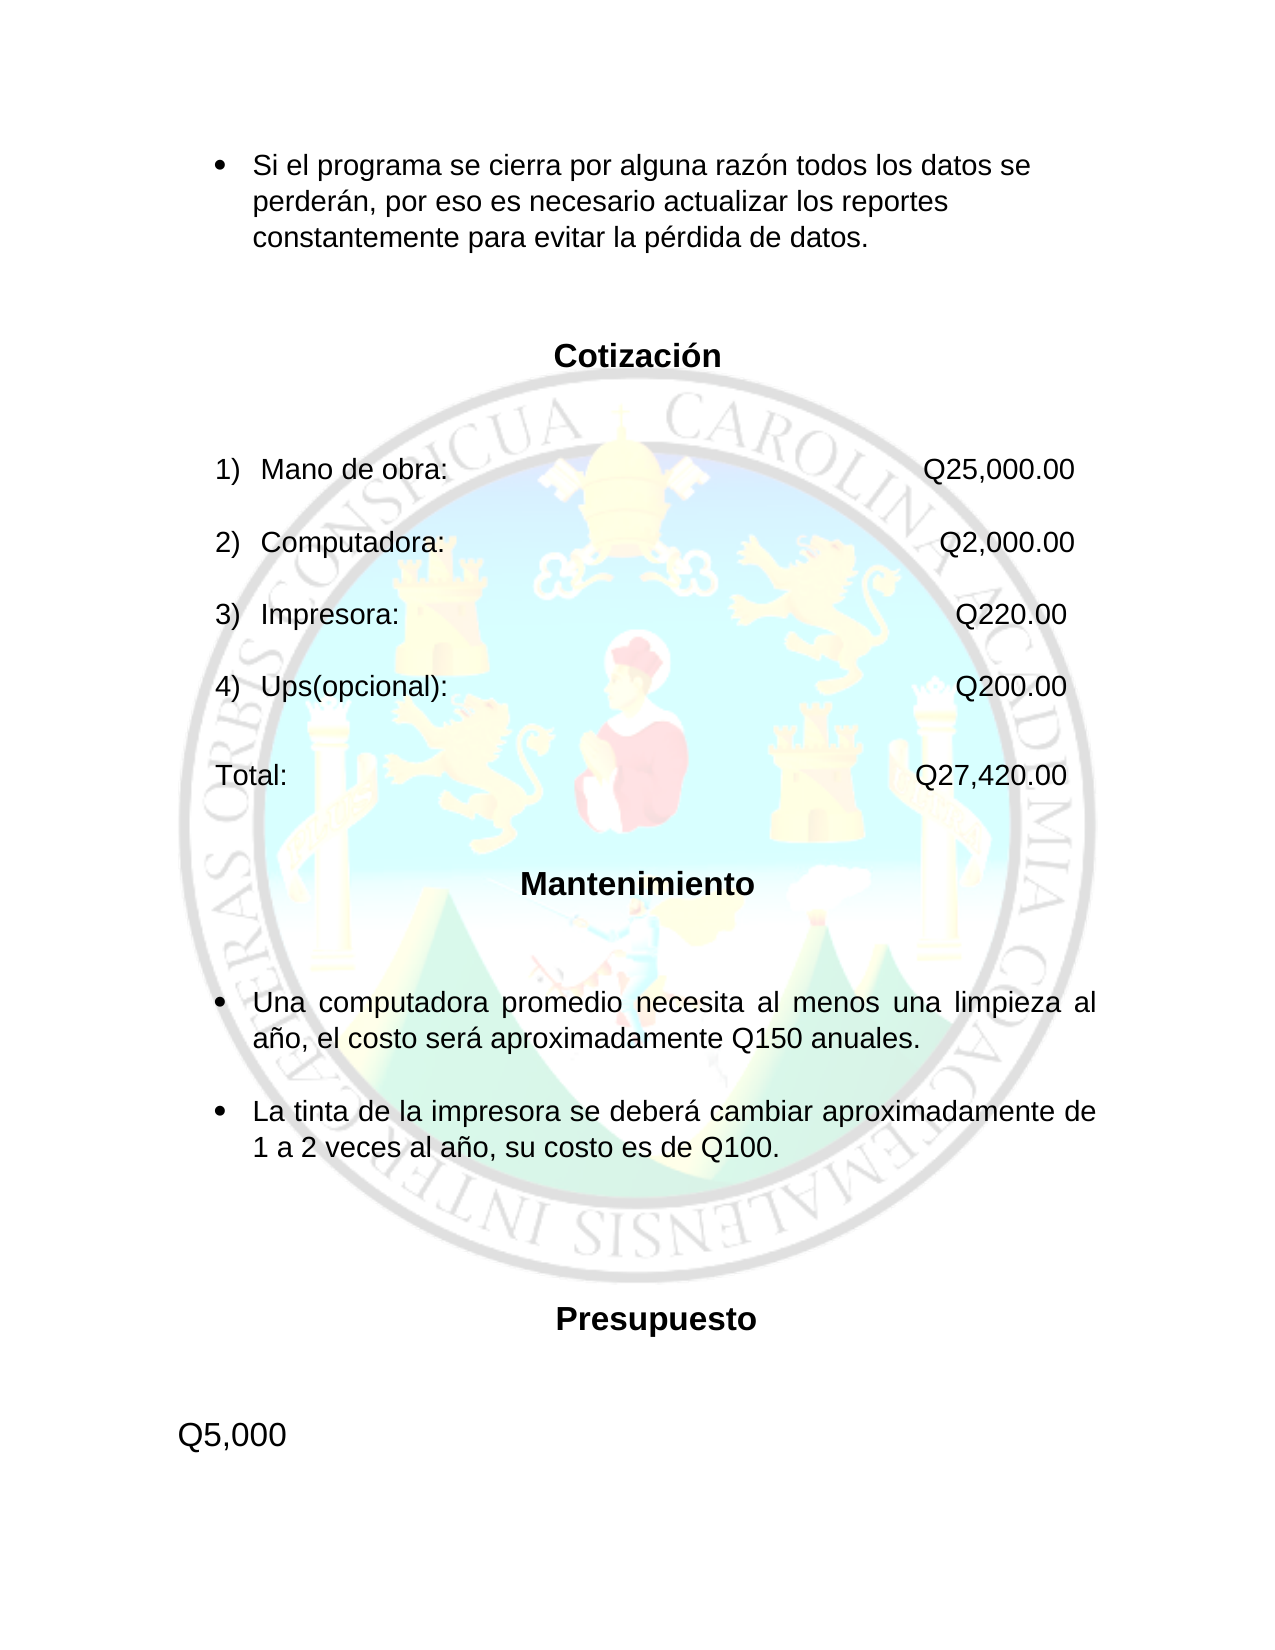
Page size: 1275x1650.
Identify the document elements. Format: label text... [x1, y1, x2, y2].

text Presupuesto [215, 1299, 1098, 1338]
list Impresora: Q220.00 [215, 597, 1098, 631]
text Q5,000 [177, 1416, 1098, 1454]
list Si el programa se cierra por alguna razón todos los datos se perderán, por eso es necesario actualizar los reportes constantemente para evitar la pérdida de datos. [215, 148, 1098, 254]
list Computadora: Q2,000.00 [215, 525, 1098, 558]
text Total: Q27,420.00 [215, 758, 1098, 792]
list Una computadora promedio necesita al menos una limpieza al año, el costo será aproximadamente Q150 anuales. [215, 985, 1098, 1055]
text Cotización [177, 336, 1098, 374]
list La tinta de la impresora se deberá cambiar aproximadamente de 1 a 2 veces al año, su costo es de Q100. [215, 1094, 1098, 1164]
list Mano de obra: Q25,000.00 [215, 452, 1098, 486]
list Ups(opcional): Q200.00 [215, 669, 1098, 703]
text Mantenimiento [177, 864, 1098, 902]
